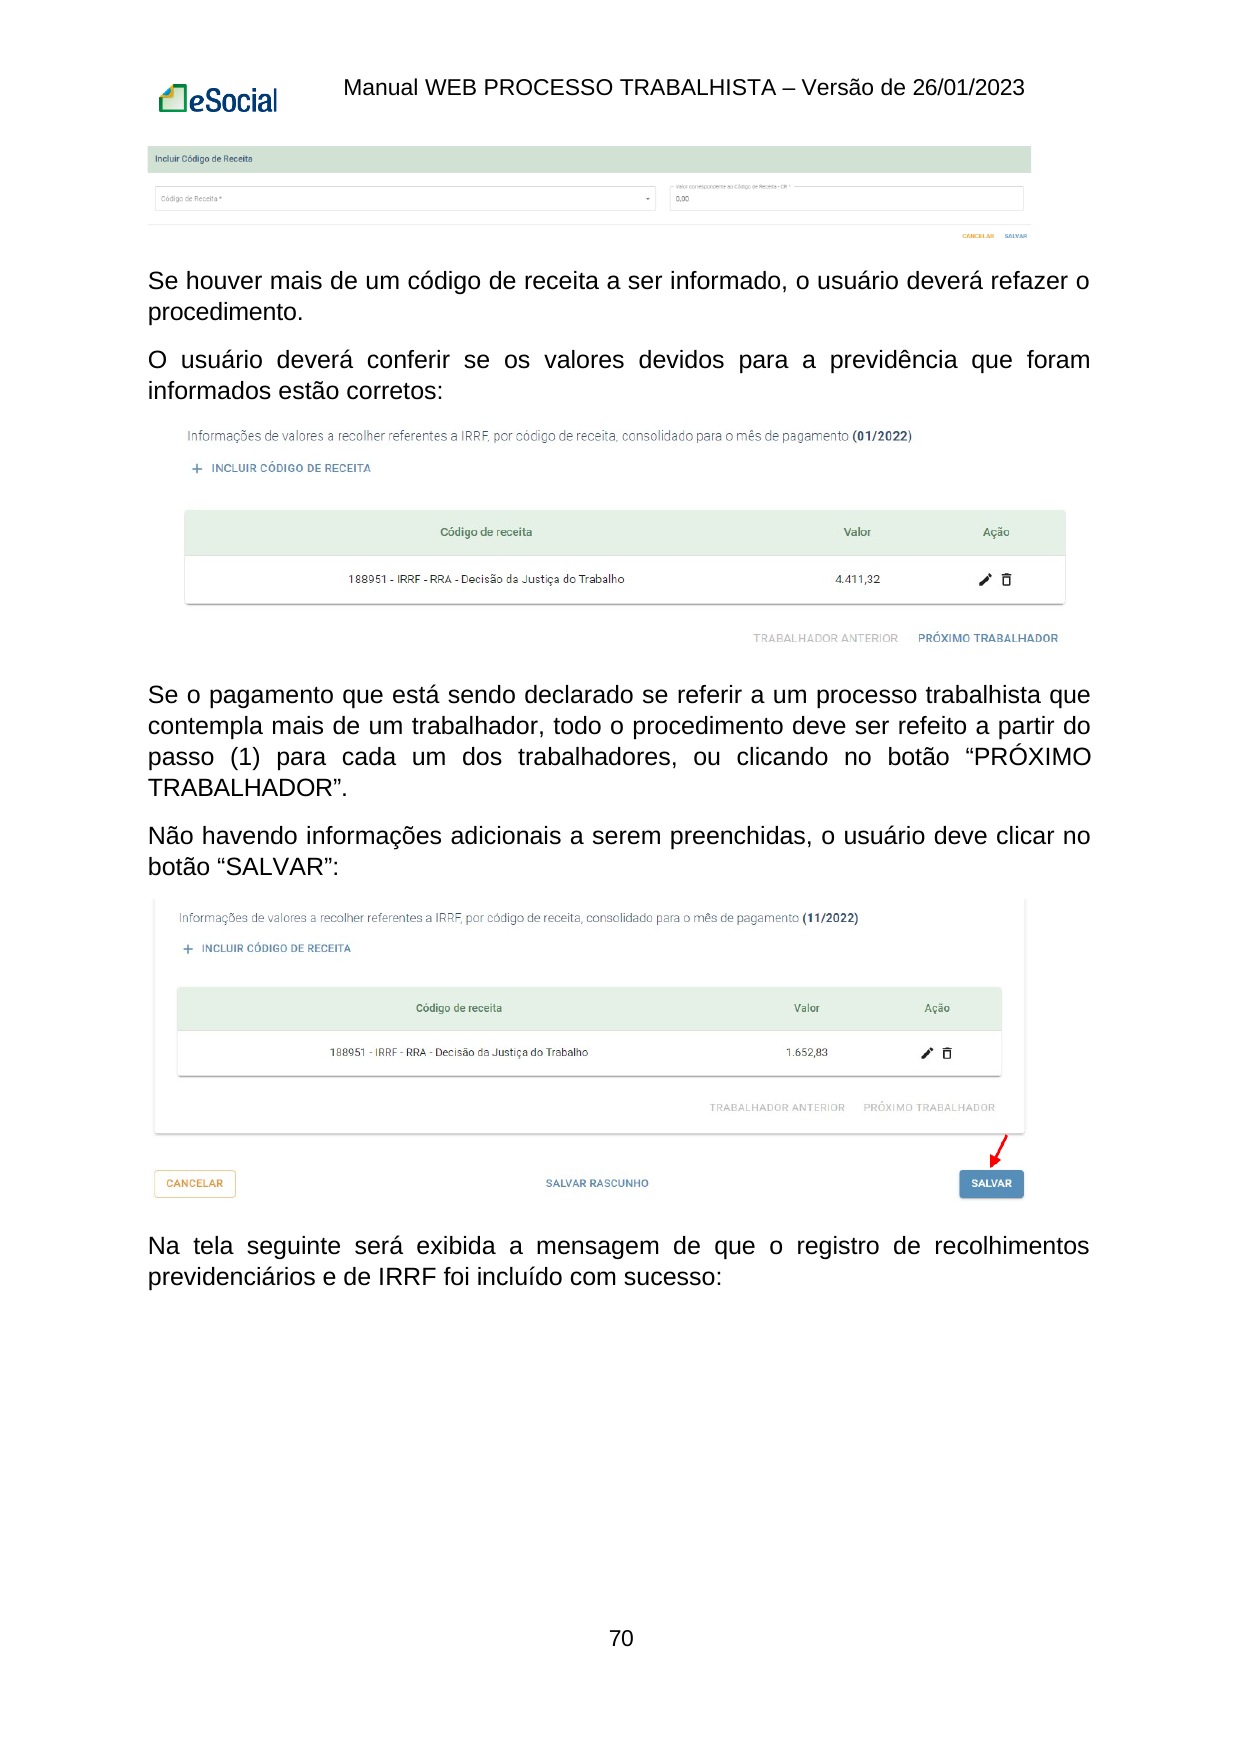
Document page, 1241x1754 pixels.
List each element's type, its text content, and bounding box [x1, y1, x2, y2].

text Na tela seguinte será exibida a mensagem de que o registro de recolhimentos previdenciários e de IRRF foi incluído com sucesso: [148, 1231, 1092, 1291]
picture [151, 899, 1028, 1202]
picture [159, 84, 277, 112]
text Se houver mais de um código de receita a ser informado, o usuário deverá refazer o procedimento. [148, 266, 1092, 326]
picture [183, 430, 1067, 642]
picture [147, 146, 1032, 247]
text Não havendo informações adicionais a serem preenchidas, o usuário deve clicar no botão “SALVAR”: [148, 821, 1092, 880]
text Se o pagamento que está sendo declarado se referir a um processo trabalhista que contempla mais de um trabalhador, todo o procedimento deve ser refeito a partir do passo (1) para cada um dos trabalhadores, ou clicando no botão “PRÓXIMO TRABALHADOR”. [148, 680, 1093, 802]
text O usuário deverá conferir se os valores devidos para a previdência que foram informados estão corretos: [148, 345, 1093, 405]
